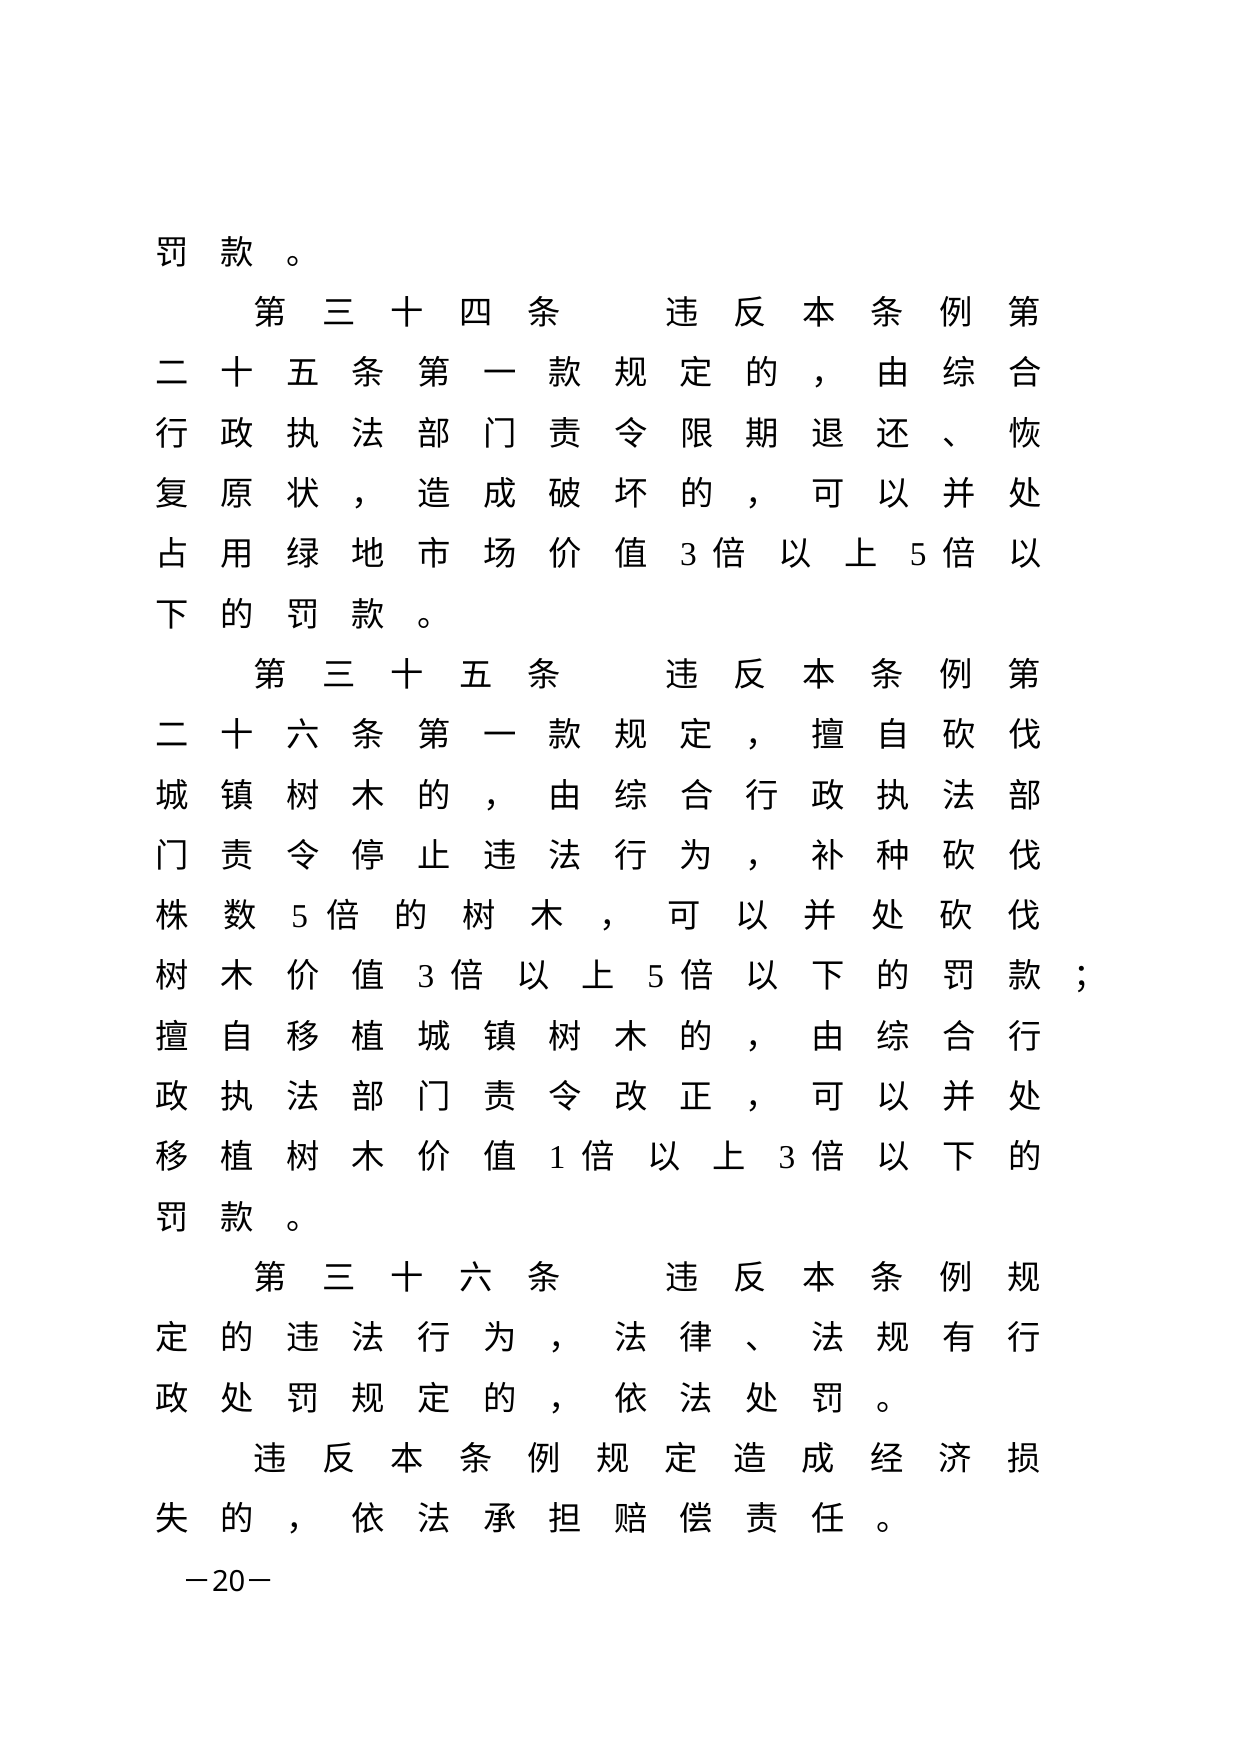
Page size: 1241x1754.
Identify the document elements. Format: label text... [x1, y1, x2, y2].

text 违反本条例规定造成经济损失的，依法承担赔偿责任。 [155, 1426, 1073, 1546]
text 第三十六条 违反本条例规定的违法行为，法律、法规有行政处罚规定的，依法处罚。 [155, 1245, 1073, 1426]
text 第三十五条 违反本条例第二十六条第一款规定，擅自砍伐城镇树木的，由综合行政执法部门责令停止违法行为，补种砍伐株数5倍的树木，可以并处砍伐树木价值3倍以上5倍以下的罚款；擅自移植城镇树木的，由综合行政执法部门责令改正，可以并处移植树木价值1倍以上3倍以下的罚款。 [155, 642, 1073, 1245]
text （三）有第五项行为的，责令停止违法行为、限期清理或者拆除，处以500元以上5000元以下罚款。 [155, 219, 1073, 280]
text 第三十四条 违反本条例第二十五条第一款规定的，由综合行政执法部门责令限期退还、恢复原状，造成破坏的，可以并处占用绿地市场价值3倍以上5倍以下的罚款。 [155, 280, 1073, 642]
